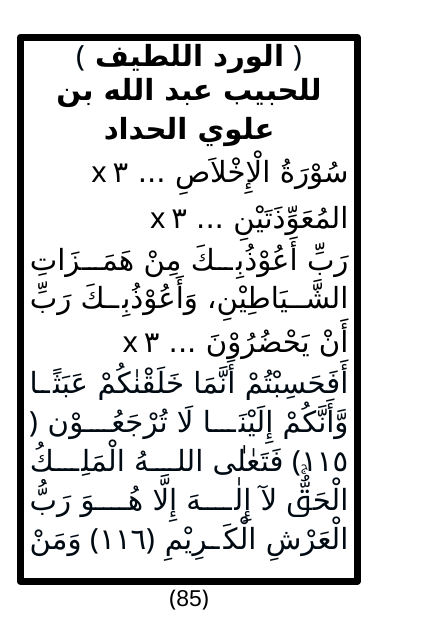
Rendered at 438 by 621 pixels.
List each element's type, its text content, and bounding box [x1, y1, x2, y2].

text للحبيب عبد الله بن علوي الحداد [29, 74, 348, 147]
text سُوْرَةُ الْإِخْلاَصِ ... x٣ [29, 152, 348, 191]
text رَبِّ أَعُوْذُبِكَ مِنْ هَمَزَاتِ الشَّيَاطِيْنِ، وَأَعُوْذُبِكَ رَبِّ أَنْ يَحْضُرُوْنَ ... x٣ [29, 243, 348, 361]
text ﴿ الورد اللطيف ﴾ [29, 40, 348, 74]
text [29, 366, 348, 556]
text المُعَوِّذَتَيْنِ ... x٣ [29, 197, 348, 237]
